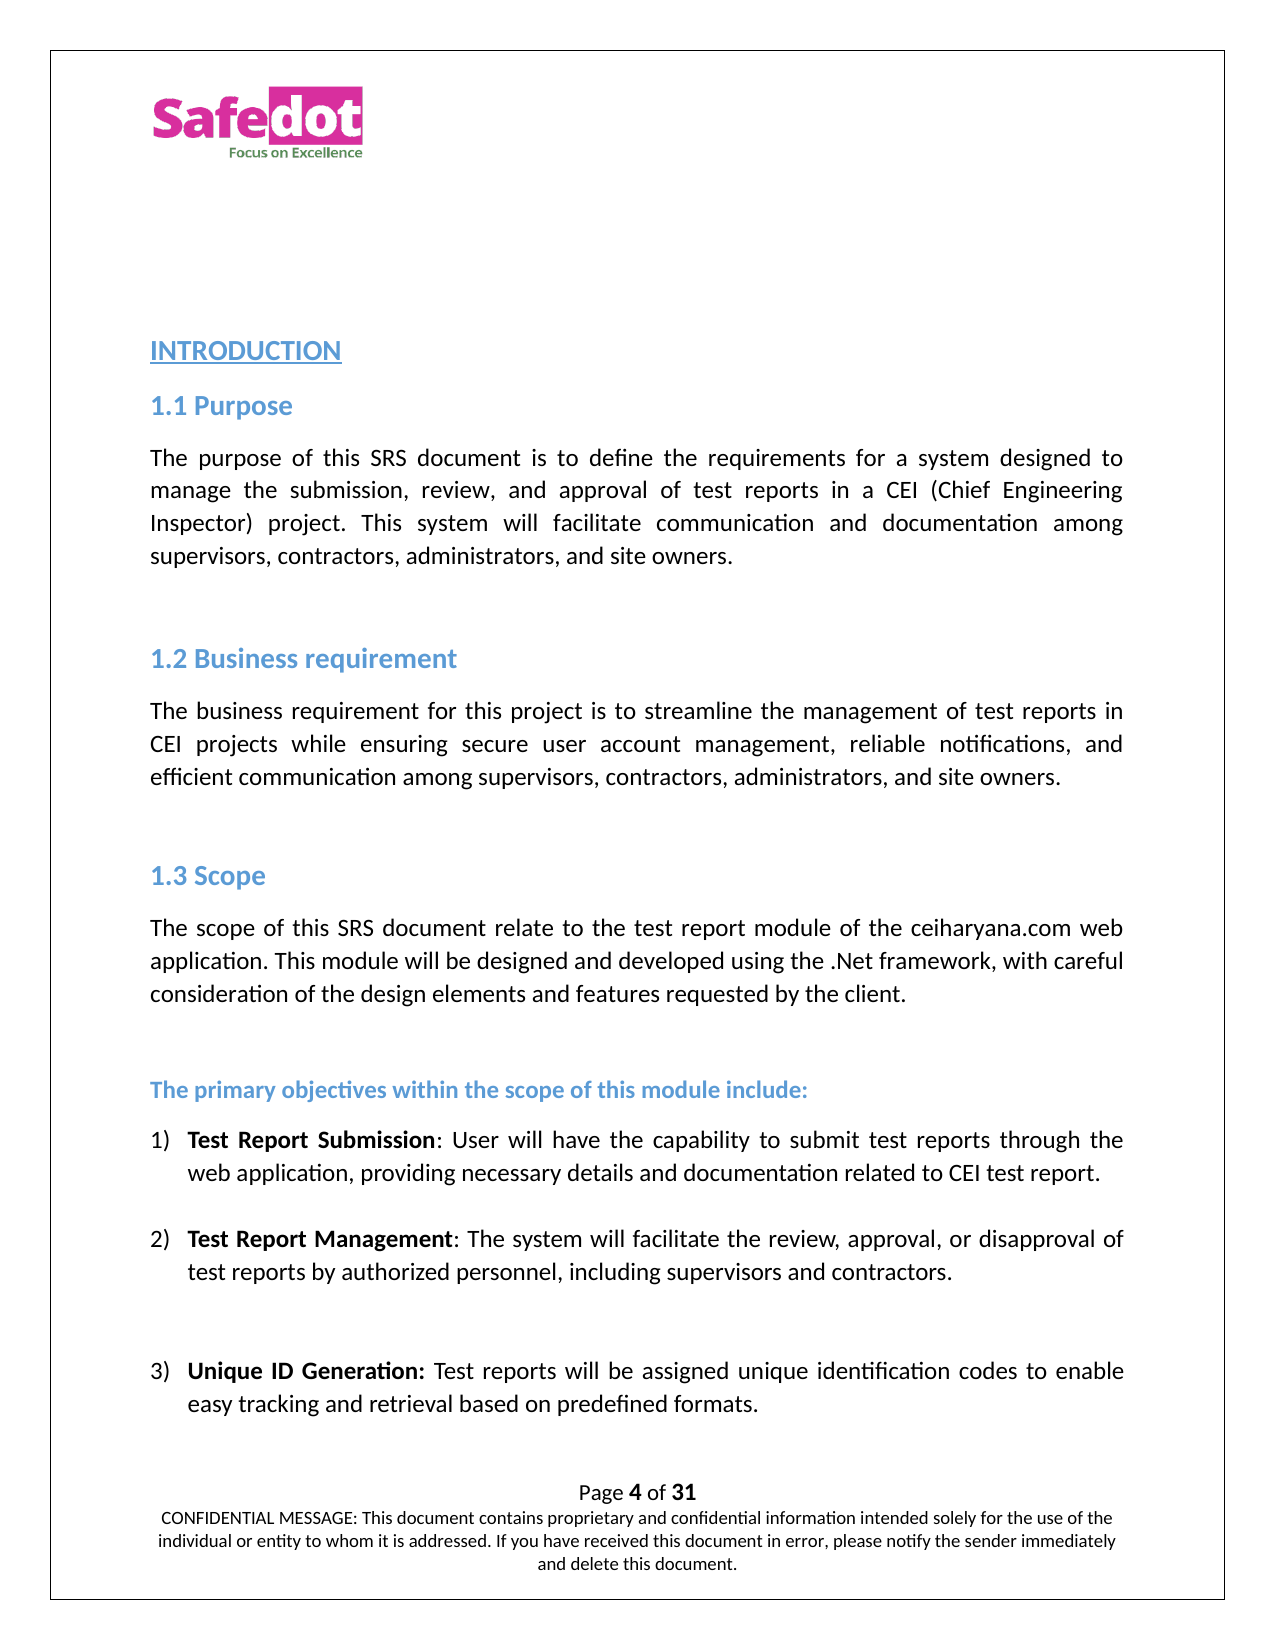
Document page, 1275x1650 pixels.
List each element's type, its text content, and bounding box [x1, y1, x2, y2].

list Test Report Submission: User will have the capability to submit test reports through the web application, providing necessary details and documentation related to CEI test report. [150, 1124, 1125, 1187]
text The scope of this SRS document relate to the test report module of the ceiharyana.com web application. This module will be designed and developed using the .Net framework, with careful consideration of the design elements and features requested by the client. [150, 912, 1125, 1008]
text The purpose of this SRS document is to define the requirements for a system designed to manage the submission, review, and approval of test reports in a CEI (Chief Engineering Inspector) project. This system will facilitate communication and documentation among supervisors, contractors, administrators, and site owners. [150, 442, 1125, 571]
text 1.1 Purpose [150, 387, 1125, 422]
text The primary objectives within the scope of this module include: [150, 1074, 1125, 1105]
text The business requirement for this project is to streamline the management of test reports in CEI projects while ensuring secure user account management, reliable notifications, and efficient communication among supervisors, contractors, administrators, and site owners. [150, 695, 1125, 791]
text 1.3 Scope [150, 857, 1125, 893]
picture [150, 75, 381, 175]
list Unique ID Generation: Test reports will be assigned unique identification codes to enable easy tracking and retrieval based on predefined formats. [150, 1355, 1125, 1418]
text 1.2 Business requirement [150, 640, 1125, 675]
text INTRODUCTION [150, 332, 1125, 367]
list Test Report Management: The system will facilitate the review, approval, or disapproval of test reports by authorized personnel, including supervisors and contractors. [150, 1223, 1125, 1286]
